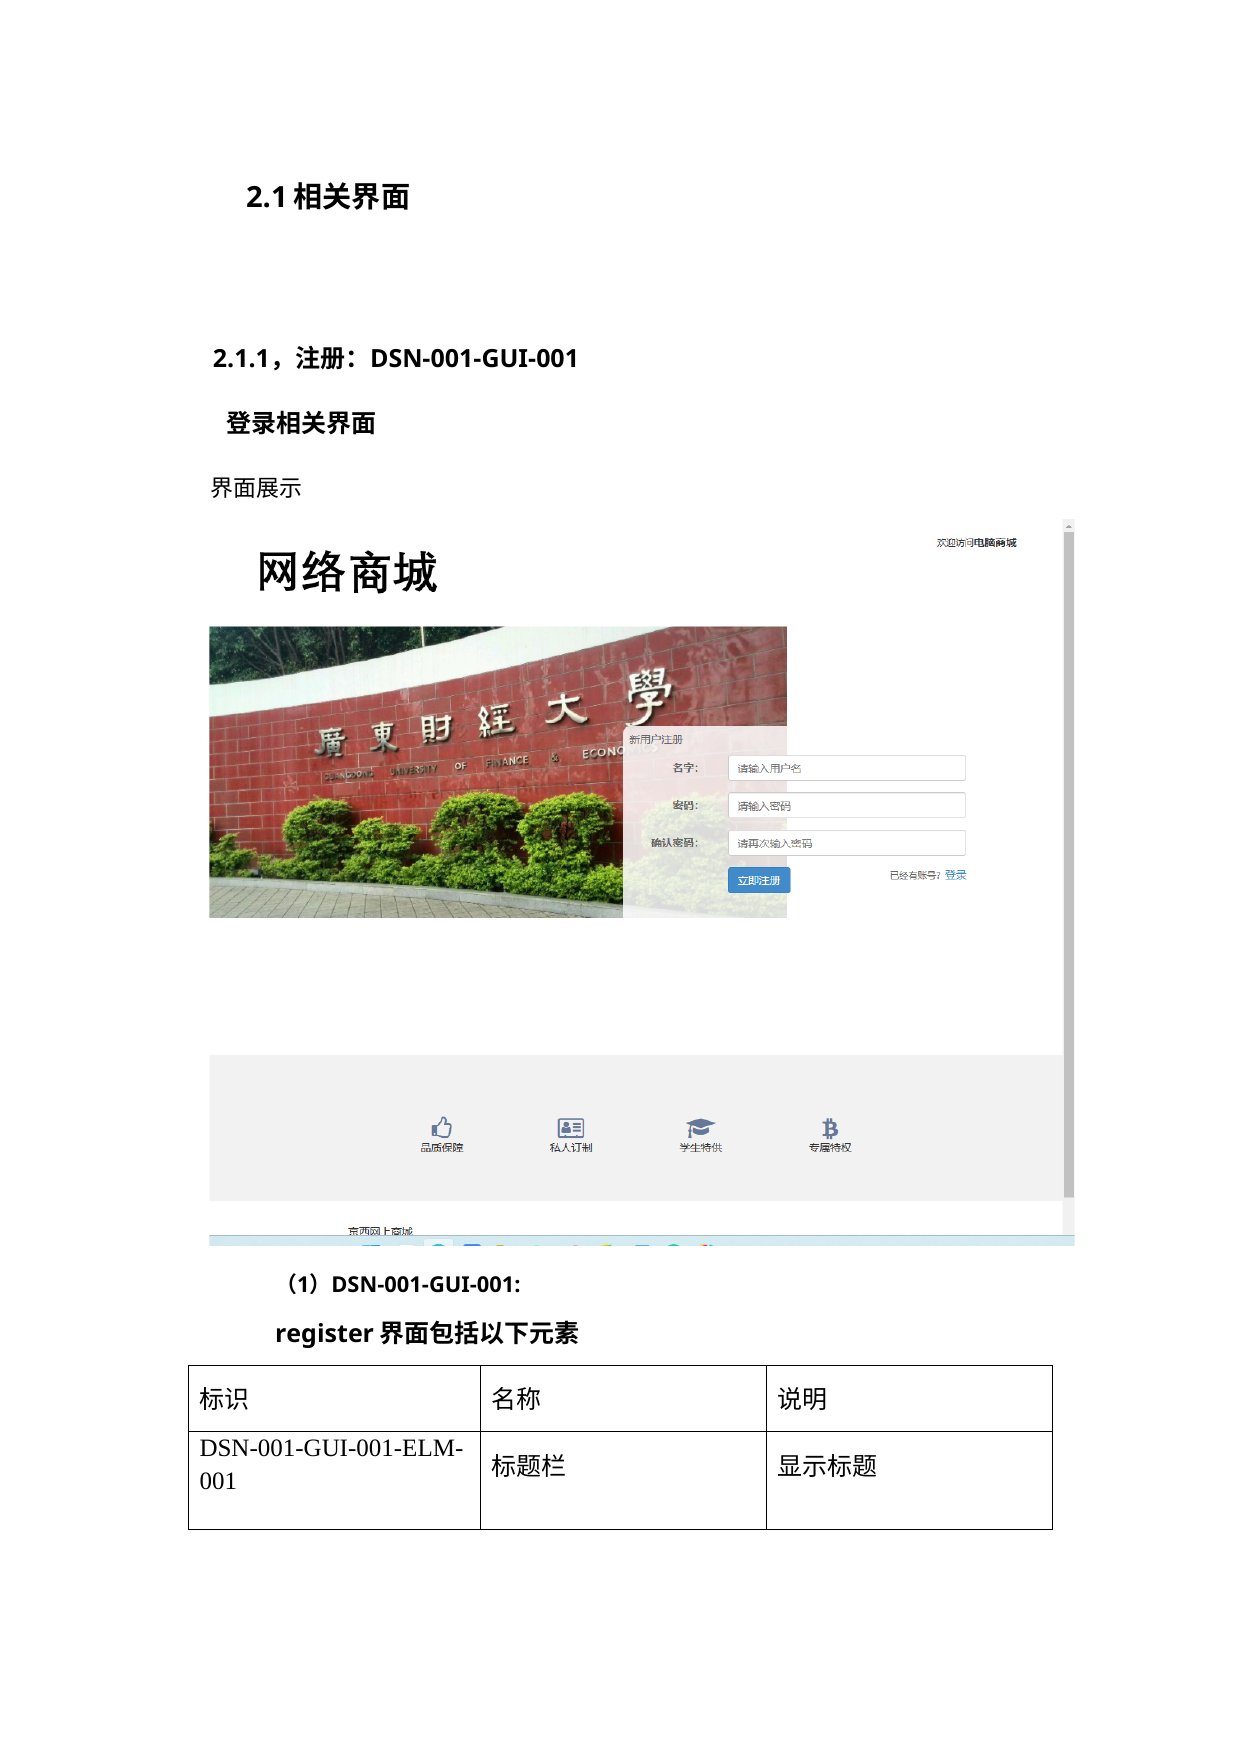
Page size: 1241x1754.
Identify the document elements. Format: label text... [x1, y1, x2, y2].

table_header 名称 [481, 1366, 766, 1431]
text 2.1相关界面 [187, 162, 1053, 227]
picture [209, 519, 1075, 1246]
text 登录相关界面 [187, 389, 1053, 454]
table_cell DSN-001-GUI-001-ELM-001 [189, 1432, 480, 1529]
text 2.1.1，注册：DSN-001-GUI-001 [187, 324, 1053, 389]
text register界面包括以下元素 [275, 1299, 1053, 1364]
table_cell 显示标题 [767, 1432, 1052, 1529]
table_cell 标题栏 [481, 1432, 766, 1529]
table_header 标识 [189, 1366, 480, 1431]
list DSN-001-GUI-001: [231, 1267, 1053, 1299]
table_header 说明 [767, 1366, 1052, 1431]
text 界面展示 [187, 454, 1053, 519]
